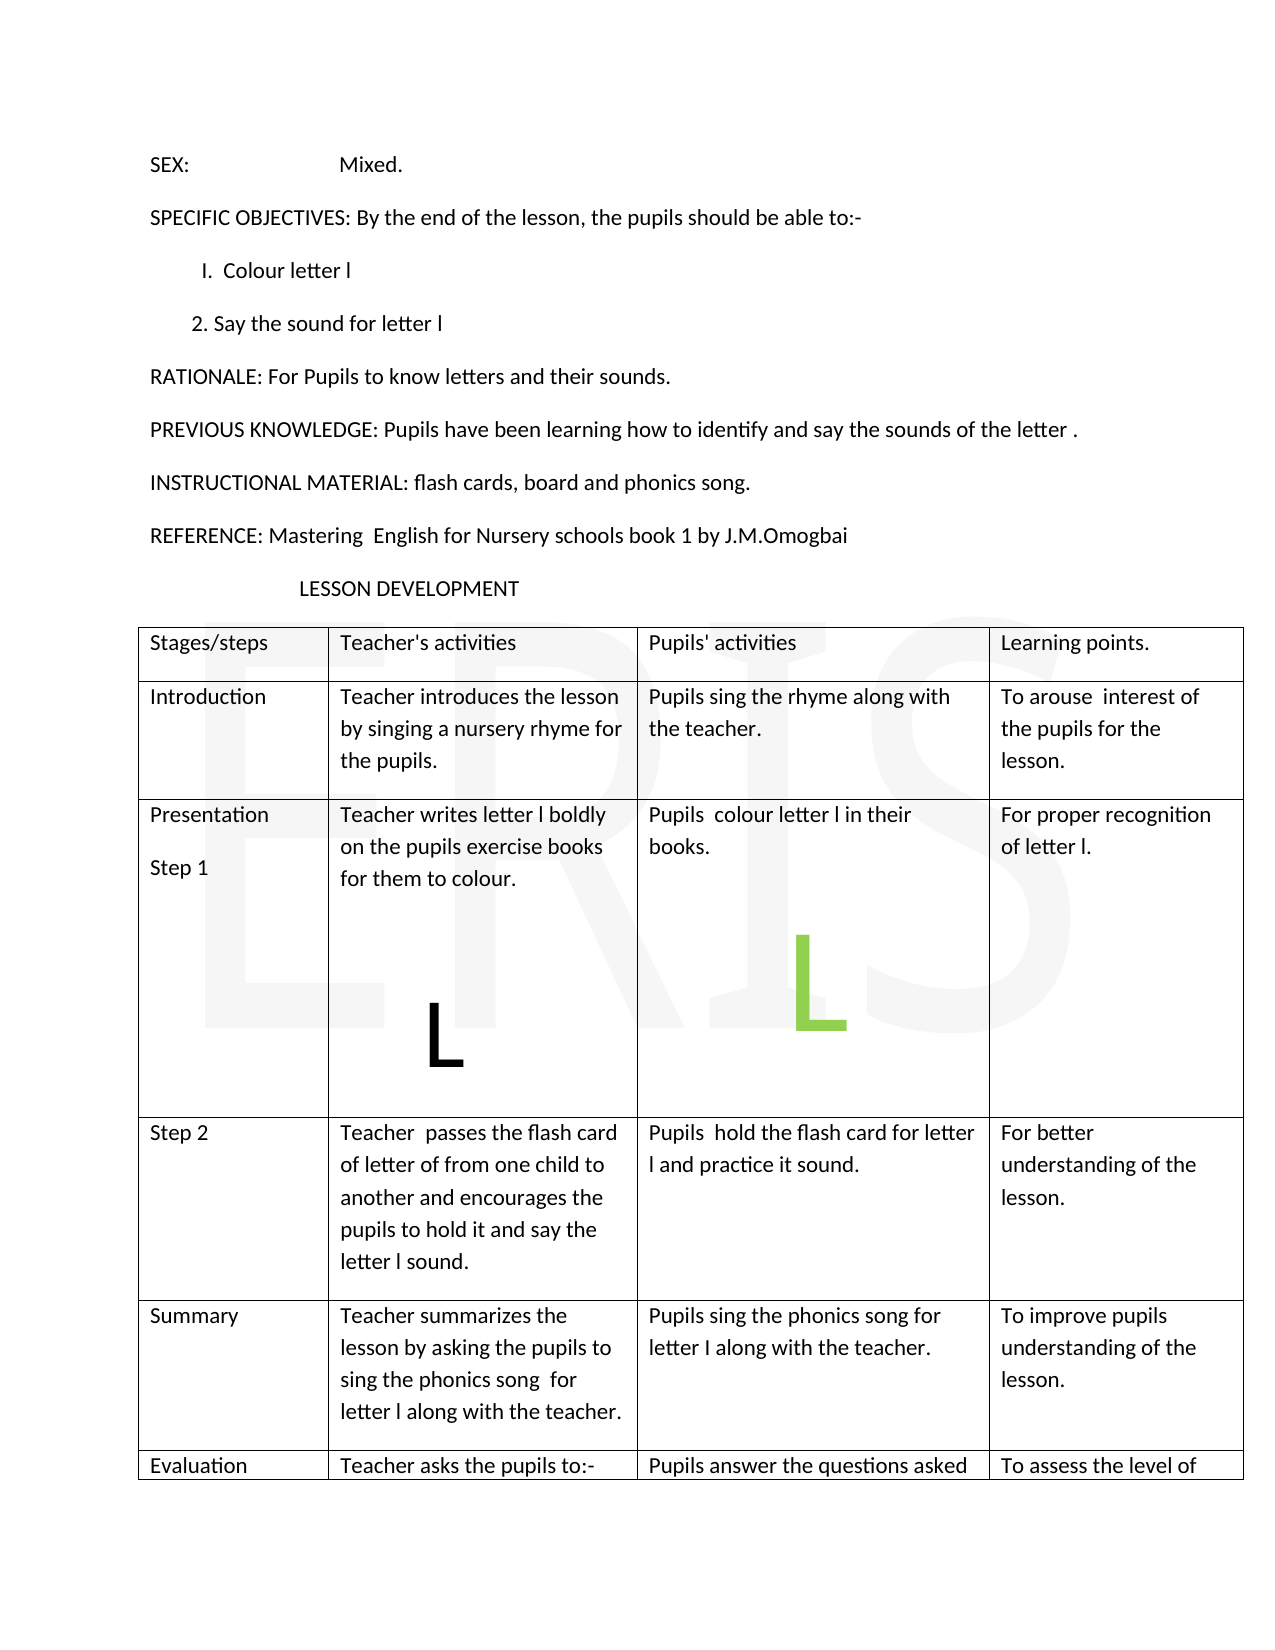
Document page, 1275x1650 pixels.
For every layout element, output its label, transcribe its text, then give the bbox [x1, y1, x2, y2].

text SEX: Mixed. [150, 150, 1125, 178]
table_cell Teacher passes the flash card of letter of from one child to another and encourages the pupils to hold it and say the letter l sound. [329, 1118, 637, 1300]
table_header Stages/steps [139, 628, 328, 681]
table_cell Teacher summarizes the lesson by asking the pupils to sing the phonics song for letter l along with the teacher. [329, 1301, 637, 1450]
text SPECIFIC OBJECTIVES: By the end of the lesson, the pupils should be able to:- [150, 203, 1125, 231]
text I. Colour letter l [150, 256, 1125, 284]
text LESSON DEVELOPMENT [150, 574, 1125, 602]
table_cell Pupils sing the rhyme along with the teacher. [638, 682, 989, 799]
table_cell Summary [139, 1301, 328, 1450]
table_cell Teacher writes letter l boldly on the pupils exercise books for them to colour. L [329, 800, 637, 1117]
table_cell Presentation Step 1 [139, 800, 328, 1117]
table_header Teacher's activities [329, 628, 637, 681]
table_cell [329, 1451, 637, 1479]
table_cell To arouse interest of the pupils for the lesson. [990, 682, 1243, 799]
text INSTRUCTIONAL MATERIAL: flash cards, board and phonics song. [150, 468, 1125, 496]
table_header Pupils' activities [638, 628, 989, 681]
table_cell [990, 1451, 1243, 1479]
table_cell For better understanding of the lesson. [990, 1118, 1243, 1300]
text RATIONALE: For Pupils to know letters and their sounds. [150, 362, 1125, 390]
table_cell Step 2 [139, 1118, 328, 1300]
table_header Learning points. [990, 628, 1243, 681]
table_cell Pupils hold the flash card for letter l and practice it sound. [638, 1118, 989, 1300]
text REFERENCE: Mastering English for Nursery schools book 1 by J.M.Omogbai [150, 521, 1125, 549]
table_cell For proper recognition of letter l. [990, 800, 1243, 1117]
table_cell Teacher introduces the lesson by singing a nursery rhyme for the pupils. [329, 682, 637, 799]
table_cell Evaluation [139, 1451, 328, 1479]
table_cell Pupils sing the phonics song for letter I along with the teacher. [638, 1301, 989, 1450]
text PREVIOUS KNOWLEDGE: Pupils have been learning how to identify and say the sounds of the letter . [150, 415, 1125, 443]
table_cell To improve pupils understanding of the lesson. [990, 1301, 1243, 1450]
table_cell Introduction [139, 682, 328, 799]
text 2. Say the sound for letter l [150, 309, 1125, 337]
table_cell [638, 1451, 989, 1479]
table_cell Pupils colour letter l in their books. L [638, 800, 989, 1117]
